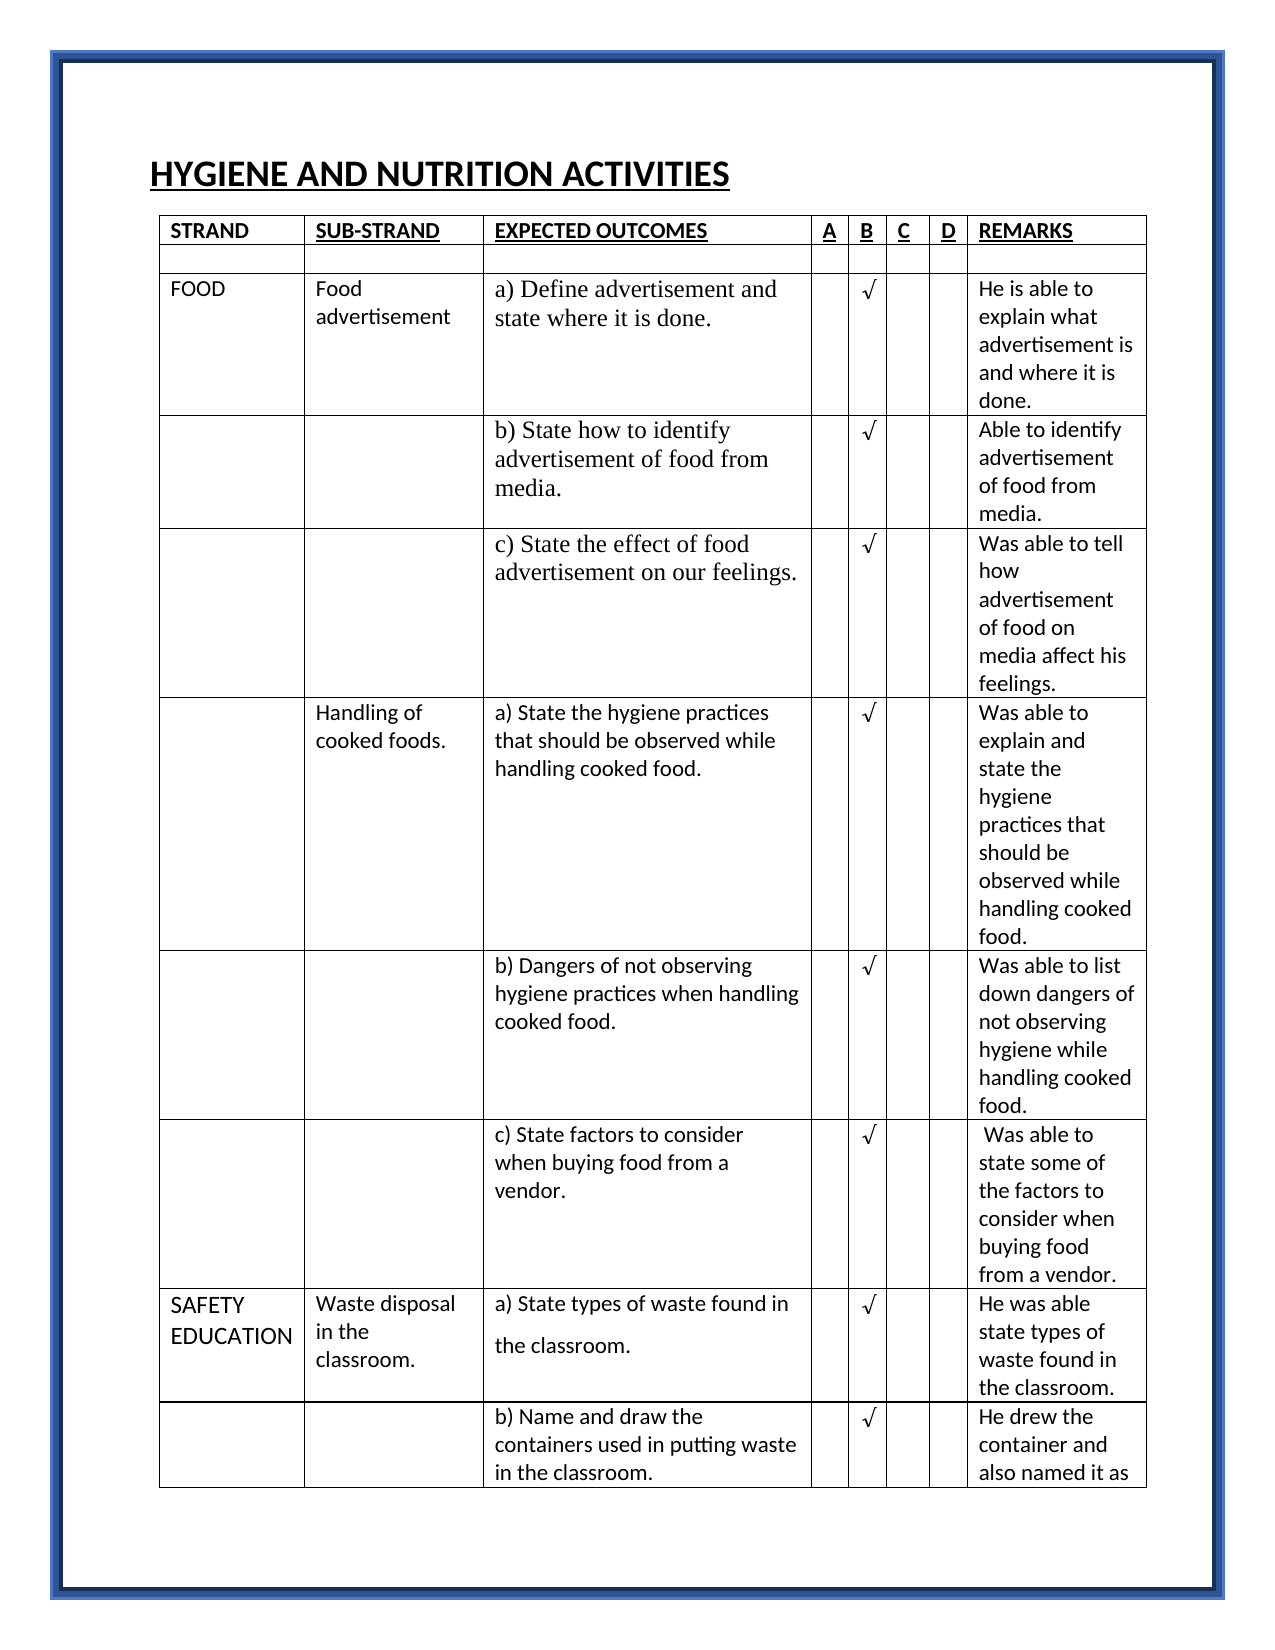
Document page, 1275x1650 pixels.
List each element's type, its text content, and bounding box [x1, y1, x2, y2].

table_cell [887, 951, 929, 1119]
table_header C [887, 216, 929, 244]
table_cell [160, 1120, 304, 1288]
table_cell [160, 416, 304, 528]
table_cell [930, 1289, 967, 1401]
table_cell c) State factors to consider when buying food from a vendor. [484, 1120, 811, 1288]
table_cell [160, 951, 304, 1119]
table_cell Was able to list down dangers of not observing hygiene while handling cooked food. [968, 951, 1146, 1119]
table_cell √ [849, 416, 886, 528]
table_cell Handling of cooked foods. [305, 698, 483, 950]
table_cell b) State how to identify advertisement of food from media. [484, 416, 811, 528]
table_cell [160, 245, 304, 273]
table_header B [849, 216, 886, 244]
table_cell [160, 529, 304, 697]
table_header D [930, 216, 967, 244]
table_cell [305, 245, 483, 273]
table_cell [812, 529, 848, 697]
table_cell [849, 245, 886, 273]
table_header REMARKS [968, 216, 1146, 244]
table_cell [305, 529, 483, 697]
table_cell a) State the hygiene practices that should be observed while handling cooked food. [484, 698, 811, 950]
table_header SUB-STRAND [305, 216, 483, 244]
table_cell √ [849, 698, 886, 950]
table_cell [160, 1403, 304, 1487]
table_cell [887, 529, 929, 697]
table_header A [812, 216, 848, 244]
table_cell [887, 245, 929, 273]
table_cell [930, 698, 967, 950]
table_cell b) Dangers of not observing hygiene practices when handling cooked food. [484, 951, 811, 1119]
table_cell He is able to explain what advertisement is and where it is done. [968, 274, 1146, 414]
table_cell [887, 1403, 929, 1487]
table_cell [812, 274, 848, 414]
table_cell c) State the effect of food advertisement on our feelings. [484, 529, 811, 697]
table_cell Was able to explain and state the hygiene practices that should be observed while handling cooked food. [968, 698, 1146, 950]
table_cell [930, 245, 967, 273]
table_cell [887, 698, 929, 950]
table_cell Able to identify advertisement of food from media. [968, 416, 1146, 528]
table_cell √ [849, 1289, 886, 1401]
table_cell [930, 951, 967, 1119]
table_cell √ [849, 1120, 886, 1288]
table_cell FOOD [160, 274, 304, 414]
table_cell SAFETY EDUCATION [160, 1289, 304, 1401]
table_cell [305, 416, 483, 528]
table_cell [305, 1120, 483, 1288]
table_cell [812, 245, 848, 273]
table_cell [812, 951, 848, 1119]
table_cell Waste disposal in the classroom. [305, 1289, 483, 1401]
table_cell [887, 1289, 929, 1401]
table_cell Food advertisement [305, 274, 483, 414]
table_cell [160, 698, 304, 950]
table_cell [305, 1403, 483, 1487]
table_cell [930, 1120, 967, 1288]
table_cell [887, 416, 929, 528]
table_cell [930, 416, 967, 528]
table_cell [484, 1403, 811, 1487]
table_cell [812, 416, 848, 528]
table_cell [812, 1403, 848, 1487]
table_cell Was able to state some of the factors to consider when buying food from a vendor. [968, 1120, 1146, 1288]
table_cell [812, 1289, 848, 1401]
table_header EXPECTED OUTCOMES [484, 216, 811, 244]
text HYGIENE AND NUTRITION ACTIVITIES [150, 150, 1125, 196]
table_cell √ [849, 529, 886, 697]
table_cell a) Define advertisement and state where it is done. [484, 274, 811, 414]
table_cell [305, 951, 483, 1119]
table_cell √ [849, 274, 886, 414]
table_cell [968, 1403, 1146, 1487]
table_cell [812, 1120, 848, 1288]
table_cell a) State types of waste found in the classroom. [484, 1289, 811, 1401]
table_cell [930, 529, 967, 697]
table_cell He was able state types of waste found in the classroom. [968, 1289, 1146, 1401]
table_cell Was able to tell how advertisement of food on media affect his feelings. [968, 529, 1146, 697]
table_cell [968, 245, 1146, 273]
table_cell √ [849, 1403, 886, 1487]
table_cell [930, 274, 967, 414]
table_cell [887, 1120, 929, 1288]
table_cell [484, 245, 811, 273]
table_cell √ [849, 951, 886, 1119]
table_cell [812, 698, 848, 950]
table_cell [887, 274, 929, 414]
table_cell [930, 1403, 967, 1487]
table_header STRAND [160, 216, 304, 244]
